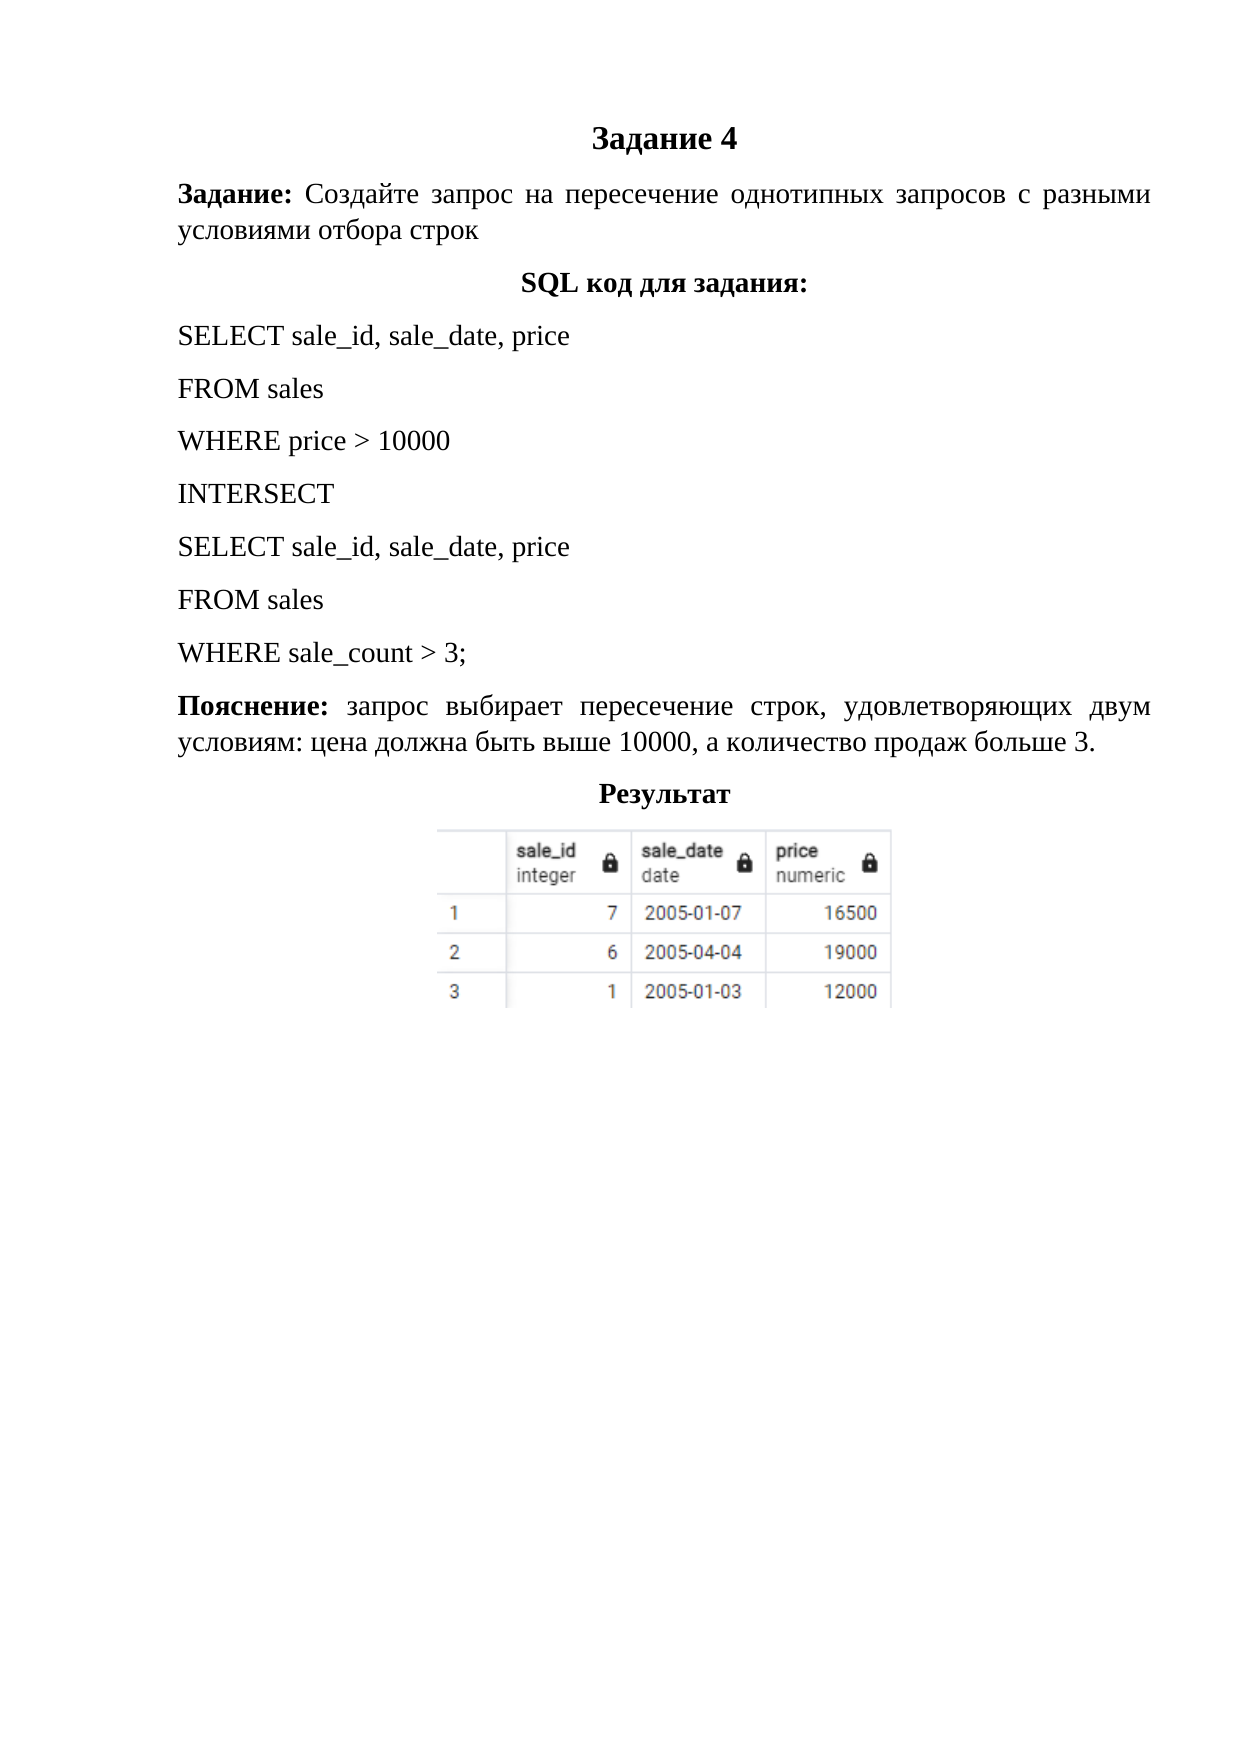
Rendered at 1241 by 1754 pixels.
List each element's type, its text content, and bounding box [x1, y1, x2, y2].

text Задание 4 [177, 118, 1152, 156]
text SELECT sale_id, sale_date, price [177, 318, 1152, 351]
text Результат [177, 777, 1152, 810]
text Задание: Создайте запрос на пересечение однотипных запросов c разными условиями отбора строк [177, 176, 1152, 246]
text Пояснение: запрос выбирает пересечение строк, удовлетворяющих двум условиям: цена должна быть выше 10000, а количество продаж больше 3. [177, 688, 1152, 757]
text FROM sales [177, 582, 1152, 616]
text WHERE sale_count > 3; [177, 635, 1152, 668]
text FROM sales [177, 371, 1152, 404]
text SQL код для задания: [177, 265, 1152, 299]
text WHERE price > 10000 [177, 423, 1152, 457]
picture [437, 829, 892, 1008]
text SELECT sale_id, sale_date, price [177, 529, 1152, 563]
text INTERSECT [177, 476, 1152, 510]
